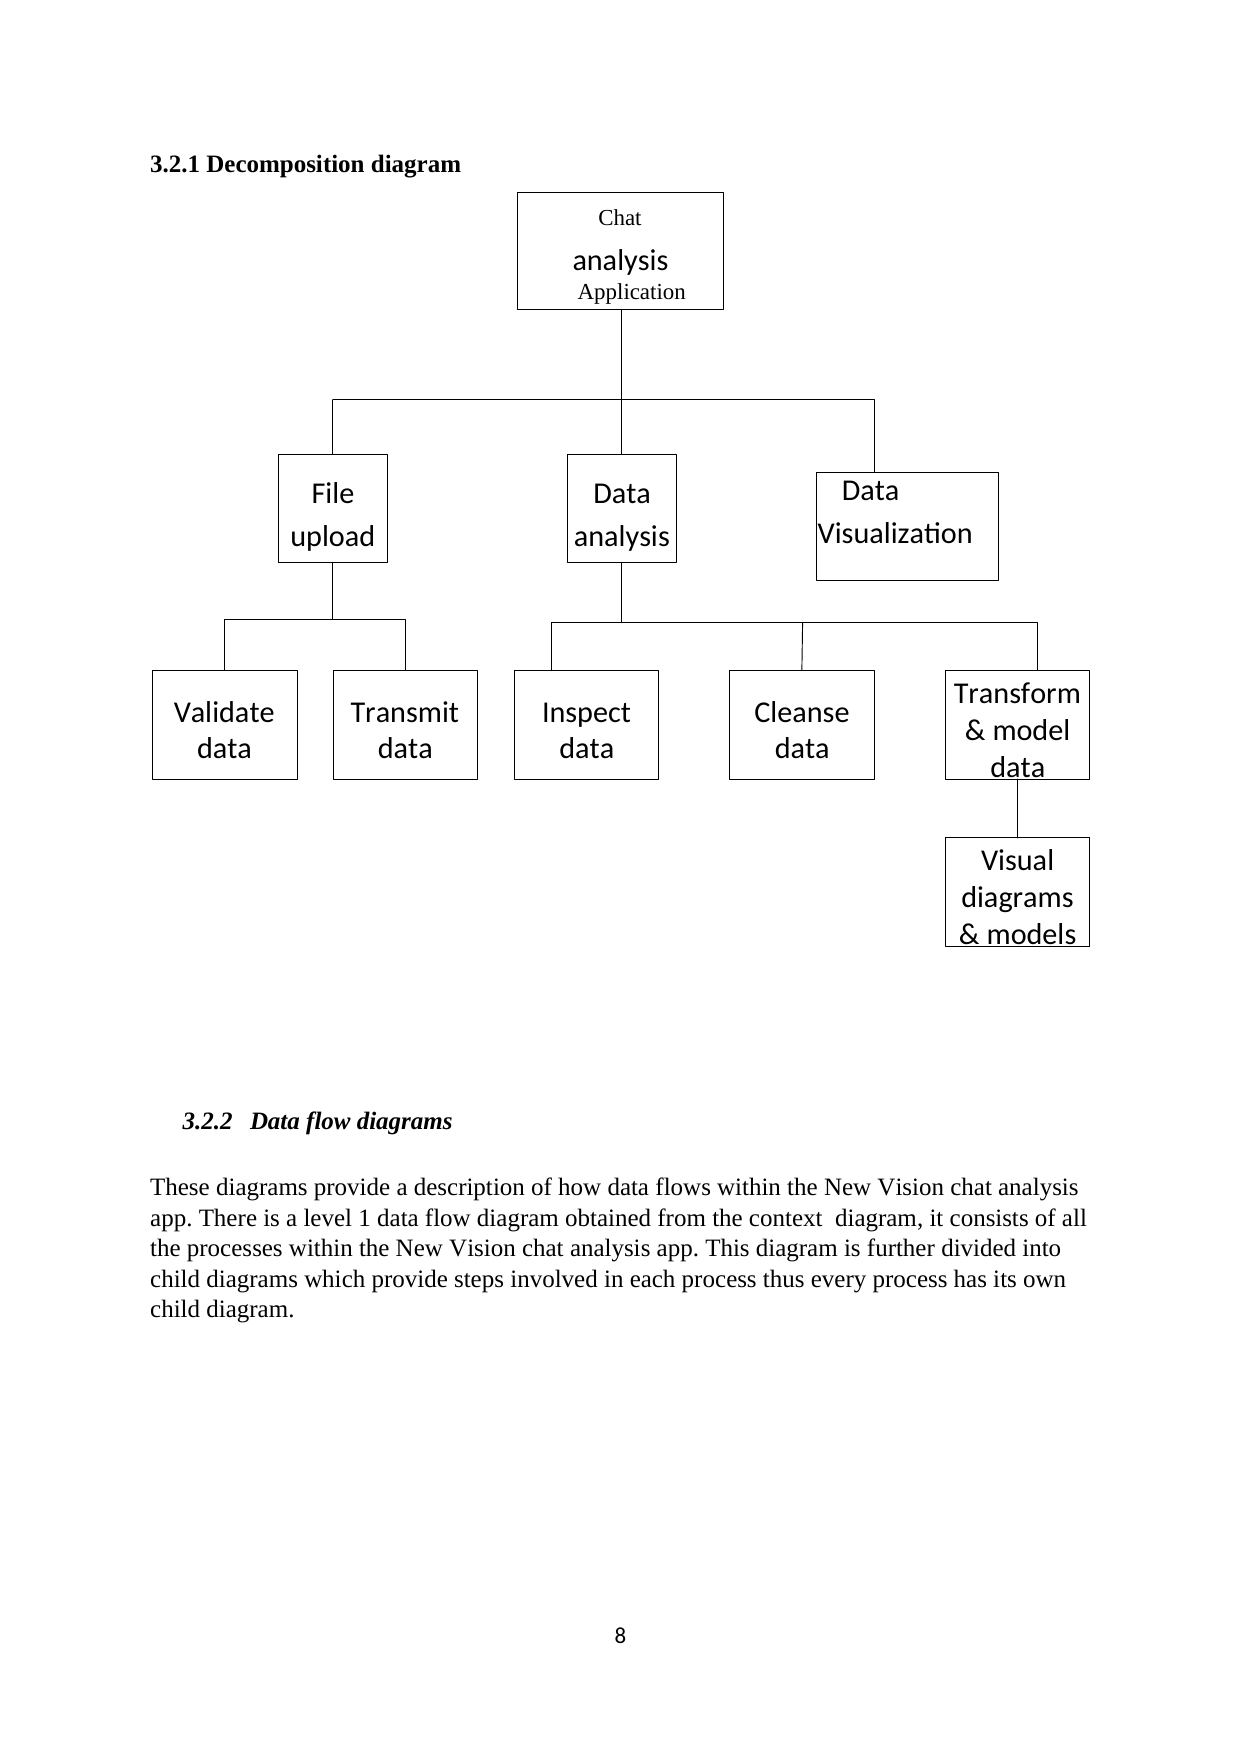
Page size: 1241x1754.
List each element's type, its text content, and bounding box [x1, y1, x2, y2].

subtitle 3.2.2 Data flow diagrams [150, 1106, 1084, 1135]
text 3.2.1 Decomposition diagram [150, 149, 1096, 178]
text These diagrams provide a description of how data flows within the New Vision chat analysis app. There is a level 1 data flow diagram obtained from the context diagram, it consists of all the processes within the New Vision chat analysis app. This diagram is further divided into child diagrams which provide steps involved in each process thus every process has its own child diagram. [150, 1172, 1096, 1323]
